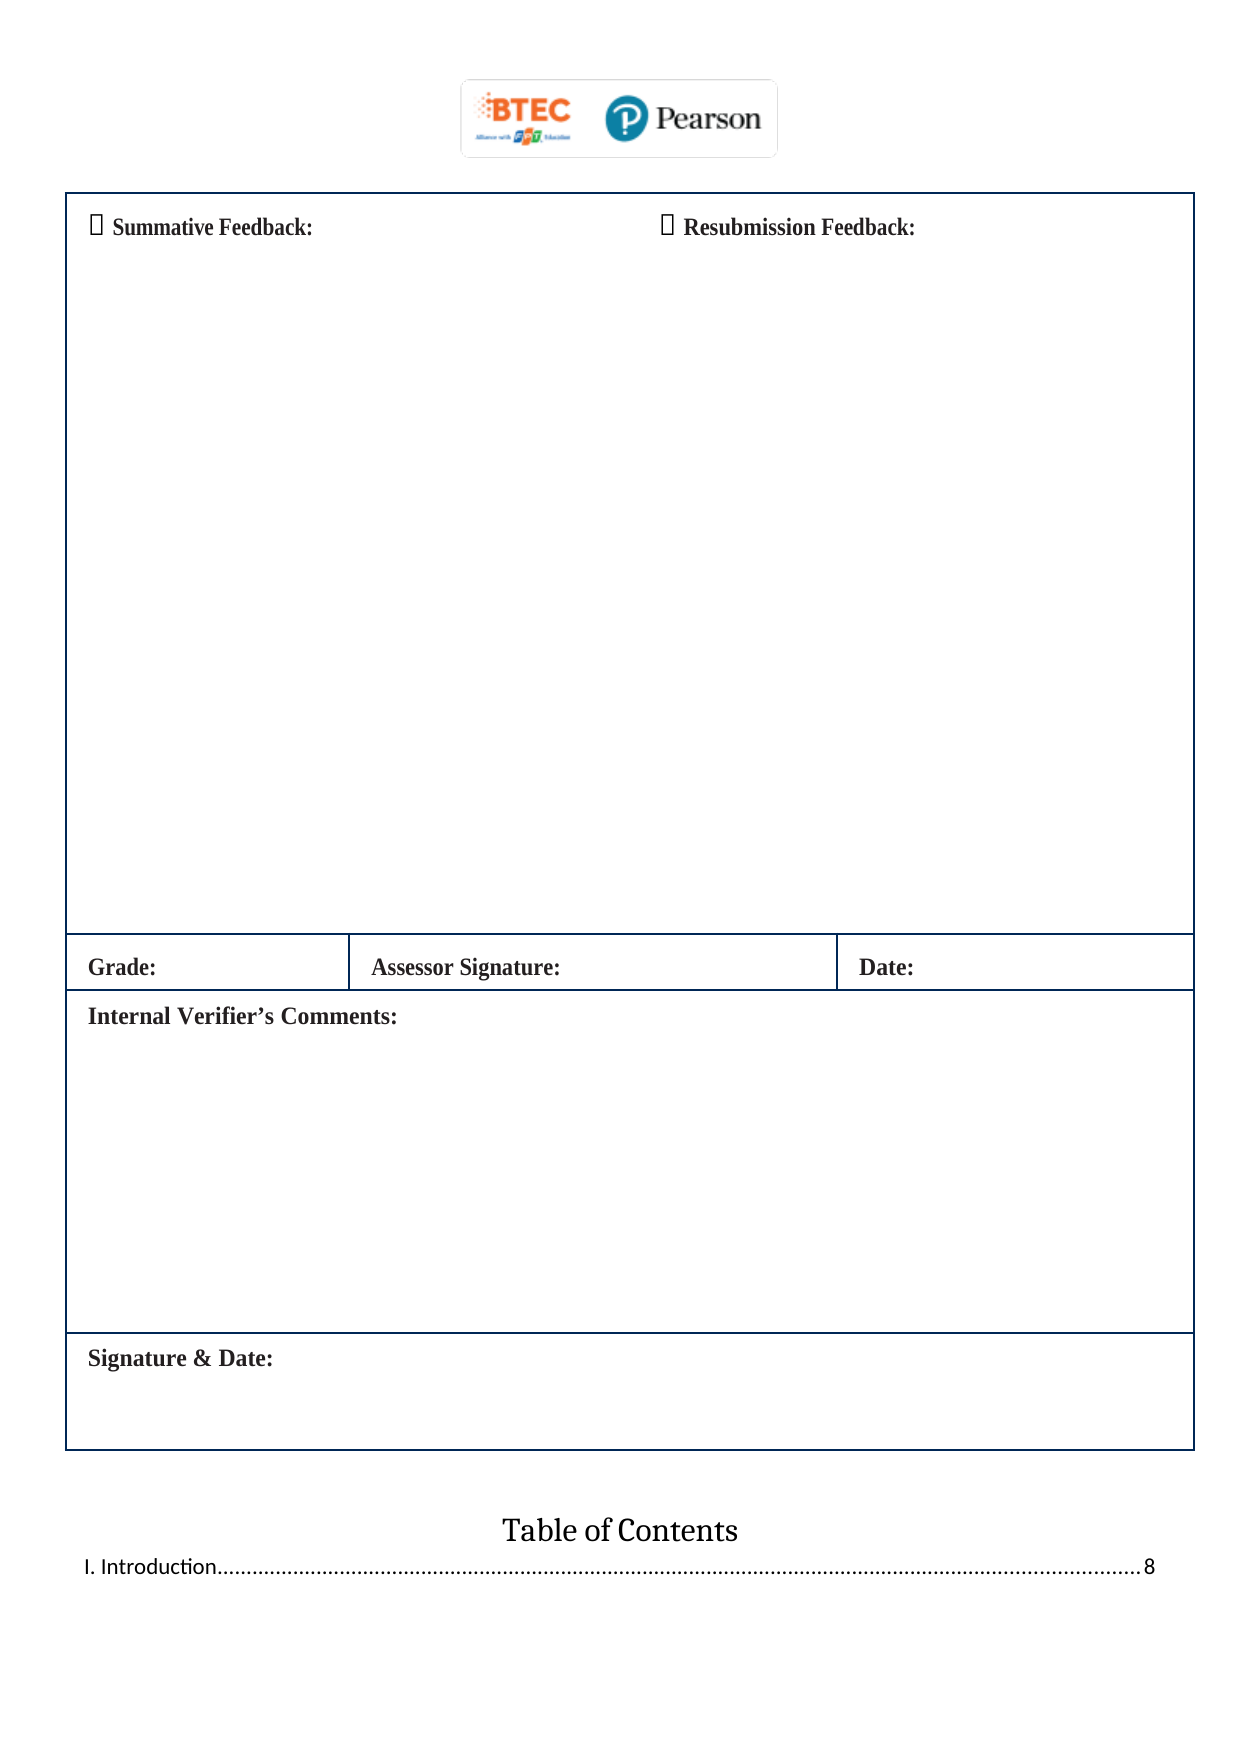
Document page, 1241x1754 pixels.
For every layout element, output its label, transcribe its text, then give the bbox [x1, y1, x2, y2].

table_cell Internal Verifier’s Comments: [67, 991, 1193, 1332]
table_cell  Summative Feedback:  Resubmission Feedback: [67, 194, 1193, 932]
table_cell Date: [838, 935, 1193, 989]
picture [455, 75, 784, 164]
table_cell Grade: [67, 935, 348, 989]
table_cell Signature & Date: [67, 1334, 1193, 1449]
table_cell Assessor Signature: [350, 935, 836, 989]
